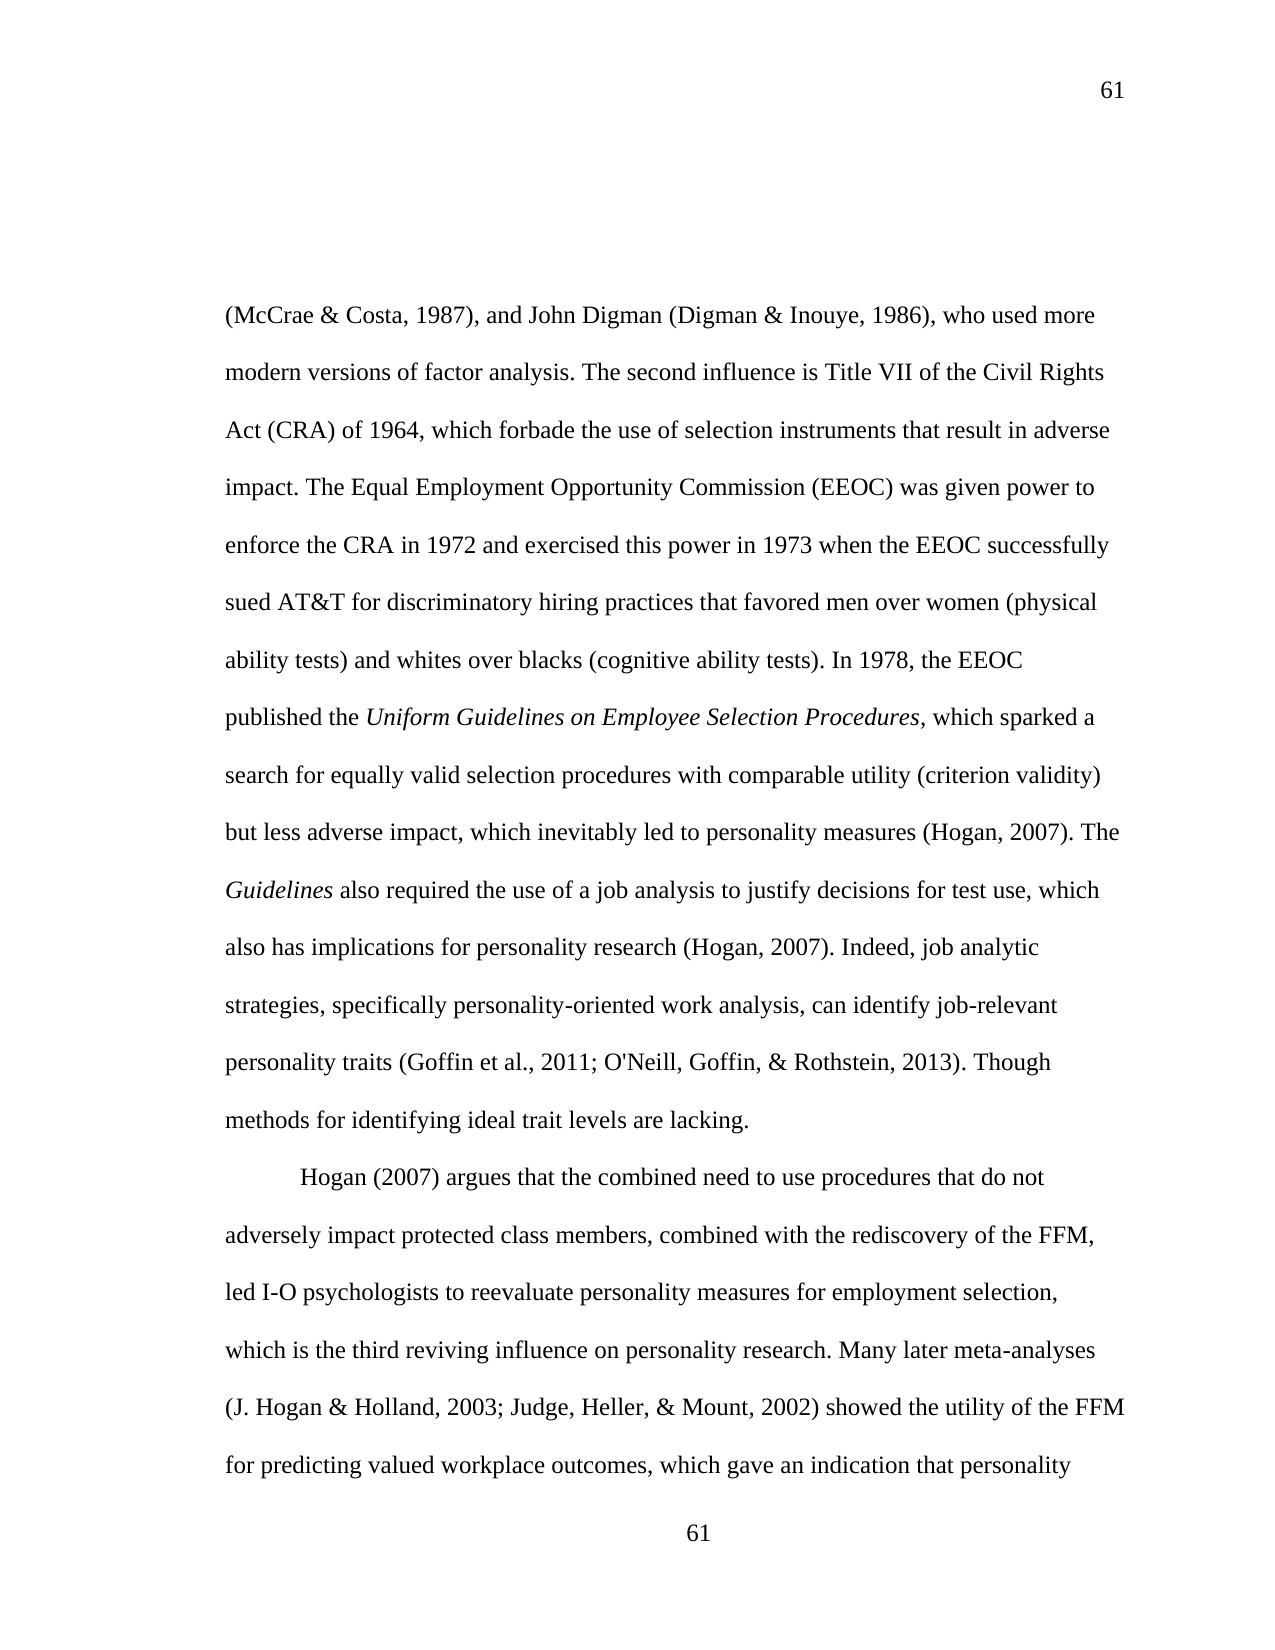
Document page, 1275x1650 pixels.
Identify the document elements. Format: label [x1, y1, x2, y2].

text [225, 300, 1125, 1134]
text [225, 1162, 1125, 1479]
